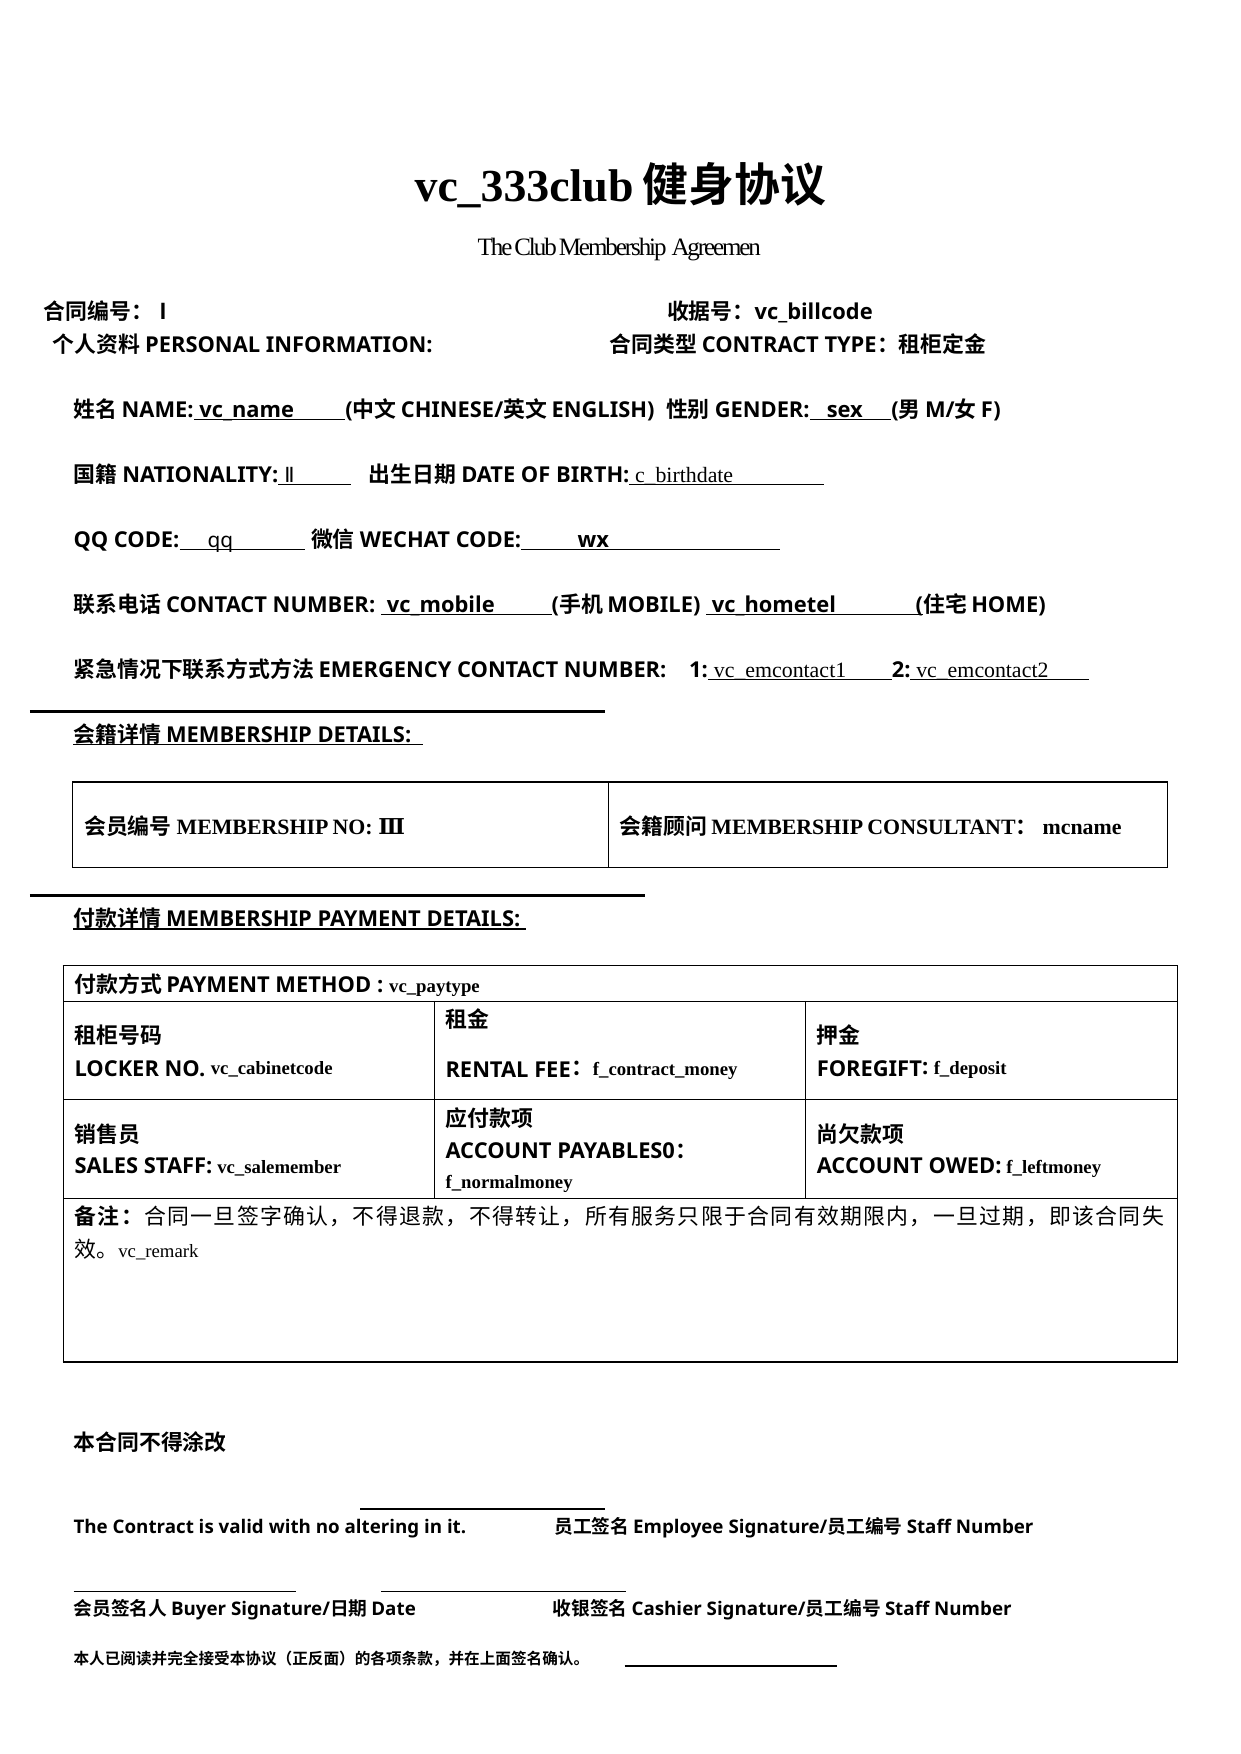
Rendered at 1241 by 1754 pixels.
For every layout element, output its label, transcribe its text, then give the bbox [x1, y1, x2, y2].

text 本合同不得涂改 [29, 1425, 1211, 1456]
text 紧急情况下联系方式方法EMERGENCY CONTACT NUMBER: 1: vc_emcontact1 2: vc_emcontact2 [29, 651, 1211, 684]
table_cell 备注：合同一旦签字确认，不得退款，不得转让，所有服务只限于合同有效期限内，一旦过期，即该合同失效。vc_remark [64, 1199, 1177, 1361]
text 国籍 NATIONALITY: Ⅱ 出生日期 DATE OF BIRTH: c_birthdate [29, 456, 1211, 489]
table_cell 租柜号码 LOCKER NO. vc_cabinetcode [64, 1002, 434, 1099]
text 会员签名人Buyer Signature/日期Date 收银签名 Cashier Signature/员工编号 Staff Number [29, 1594, 1211, 1621]
table_cell 尚欠款项 ACCOUNT OWED: f_leftmoney [806, 1100, 1177, 1198]
text vc_333club健身协议 [29, 131, 1211, 229]
table_header 收据号：vc_billcode [576, 294, 1093, 326]
table_header 合同编号：Ⅰ [4, 294, 576, 326]
table_cell 销售员 SALES STAFF: vc_salemember [64, 1100, 434, 1198]
text The Contract is valid with no altering in it. 员工签名Employee Signature/员工编号 Staff Number [29, 1511, 1211, 1539]
table_cell 应付款项 ACCOUNT PAYABLES0：f_normalmoney [435, 1100, 805, 1198]
text QQ CODE: qq 微信 WECHAT CODE: wx [29, 521, 1211, 554]
table_header 会员编号 MEMBERSHIP NO: Ⅲ [73, 783, 608, 867]
table_cell 租金 RENTAL FEE：f_contract_money [435, 1002, 805, 1099]
text 联系电话 CONTACT NUMBER: vc_mobile (手机MOBILE) vc_hometel (住宅HOME) [29, 586, 1211, 619]
text 会籍详情 MEMBERSHIP DETAILS: [29, 716, 1211, 749]
table_header 会籍顾问MEMBERSHIP CONSULTANT： mcname [609, 783, 1167, 867]
text 付款详情 MEMBERSHIP PAYMENT DETAILS: [29, 900, 1211, 933]
text 本人已阅读并完全接受本协议（正反面）的各项条款，并在上面签名确认。 [29, 1646, 1211, 1669]
text 个人资料 PERSONAL INFORMATION: 合同类型 CONTRACT TYPE：租柜定金 [29, 326, 1211, 359]
text The Club Membership Agreemen [29, 229, 1211, 261]
text 姓名NAME: vc_name (中文CHINESE/英文ENGLISH) 性别 GENDER: sex (男M/女F) [29, 391, 1211, 424]
table_header 付款方式PAYMENT METHOD : vc_paytype [64, 966, 1177, 1001]
table_cell 押金 FOREGIFT: f_deposit [806, 1002, 1177, 1099]
